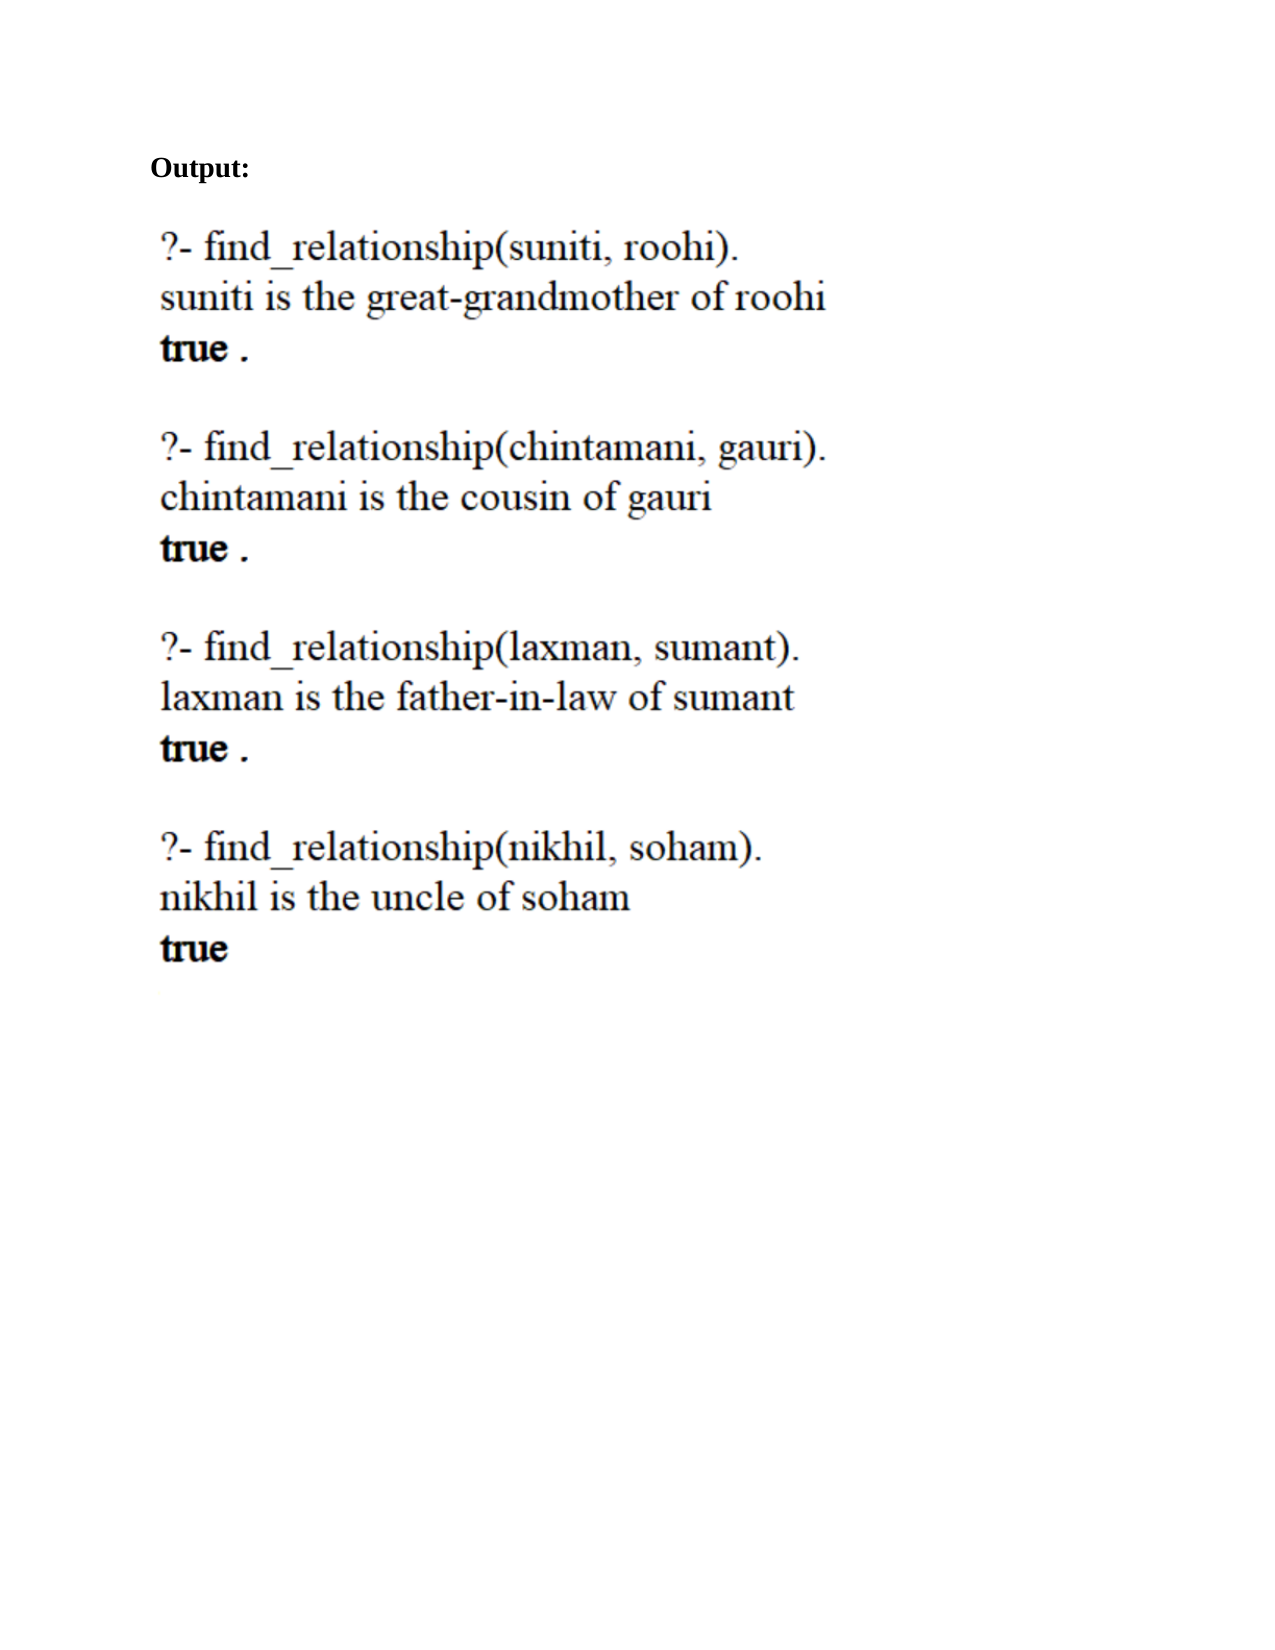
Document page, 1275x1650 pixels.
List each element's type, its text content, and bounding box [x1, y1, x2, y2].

picture [150, 185, 937, 1028]
